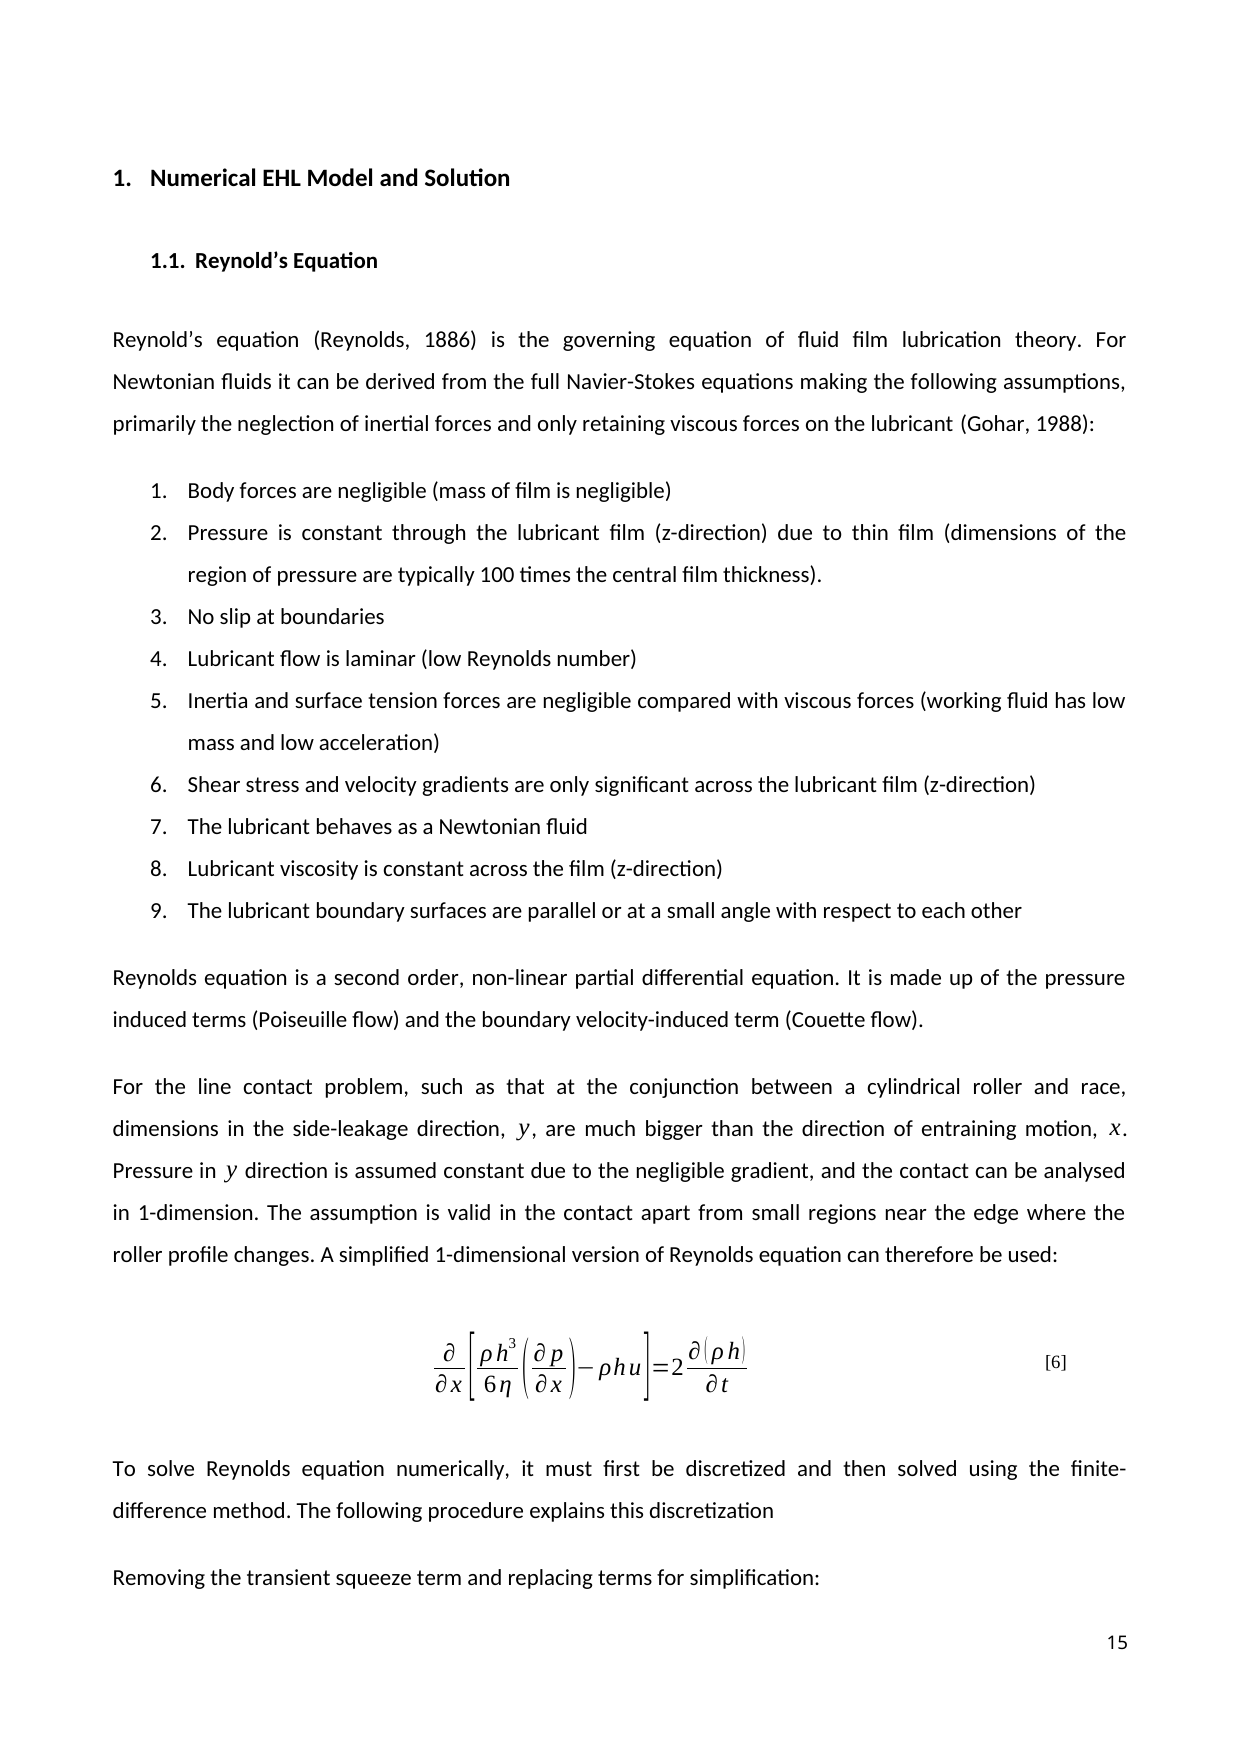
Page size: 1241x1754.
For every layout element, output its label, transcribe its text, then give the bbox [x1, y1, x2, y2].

table_header [6] [1034, 1307, 1093, 1429]
list The lubricant boundary surfaces are parallel or at a small angle with respect to each other [150, 896, 1128, 924]
subtitle Numerical EHL Model and Solution [112, 162, 1128, 193]
list Shear stress and velocity gradients are only significant across the lubricant film (z-direction) [150, 770, 1128, 798]
text Reynold’s equation (Reynolds, 1886) is the governing equation of fluid film lubrication theory. For Newtonian fluids it can be derived from the full Navier-Stokes equations making the following assumptions, primarily the neglection of inertial forces and only retaining viscous forces on the lubricant (Gohar, 1988): [112, 325, 1128, 437]
list Body forces are negligible (mass of film is negligible) [150, 476, 1128, 504]
text Reynolds equation is a second order, non-linear partial differential equation. It is made up of the pressure induced terms (Poiseuille flow) and the boundary velocity-induced term (Couette flow). [112, 963, 1128, 1033]
list Inertia and surface tension forces are negligible compared with viscous forces (working fluid has low mass and low acceleration) [150, 686, 1128, 756]
table_header [148, 1307, 1033, 1429]
text For the line contact problem, such as that at the conjunction between a cylindrical roller and race, dimensions in the side-leakage direction, , are much bigger than the direction of entraining motion, . Pressure in direction is assumed constant due to the negligible gradient, and the contact can be analysed in 1-dimension. The assumption is valid in the contact apart from small regions near the edge where the roller profile changes. A simplified 1-dimensional version of Reynolds equation can therefore be used: [112, 1072, 1128, 1268]
list Pressure is constant through the lubricant film (z-direction) due to thin film (dimensions of the region of pressure are typically 100 times the central film thickness). [150, 518, 1128, 588]
text Removing the transient squeeze term and replacing terms for simplification: [112, 1563, 1128, 1591]
list Lubricant flow is laminar (low Reynolds number) [150, 644, 1128, 672]
list The lubricant behaves as a Newtonian fluid [150, 812, 1128, 840]
subtitle Reynold’s Equation [150, 246, 1128, 274]
text To solve Reynolds equation numerically, it must first be discretized and then solved using the finite-difference method. The following procedure explains this discretization [112, 1454, 1128, 1524]
list No slip at boundaries [150, 602, 1128, 630]
list Lubricant viscosity is constant across the film (z-direction) [150, 854, 1128, 882]
